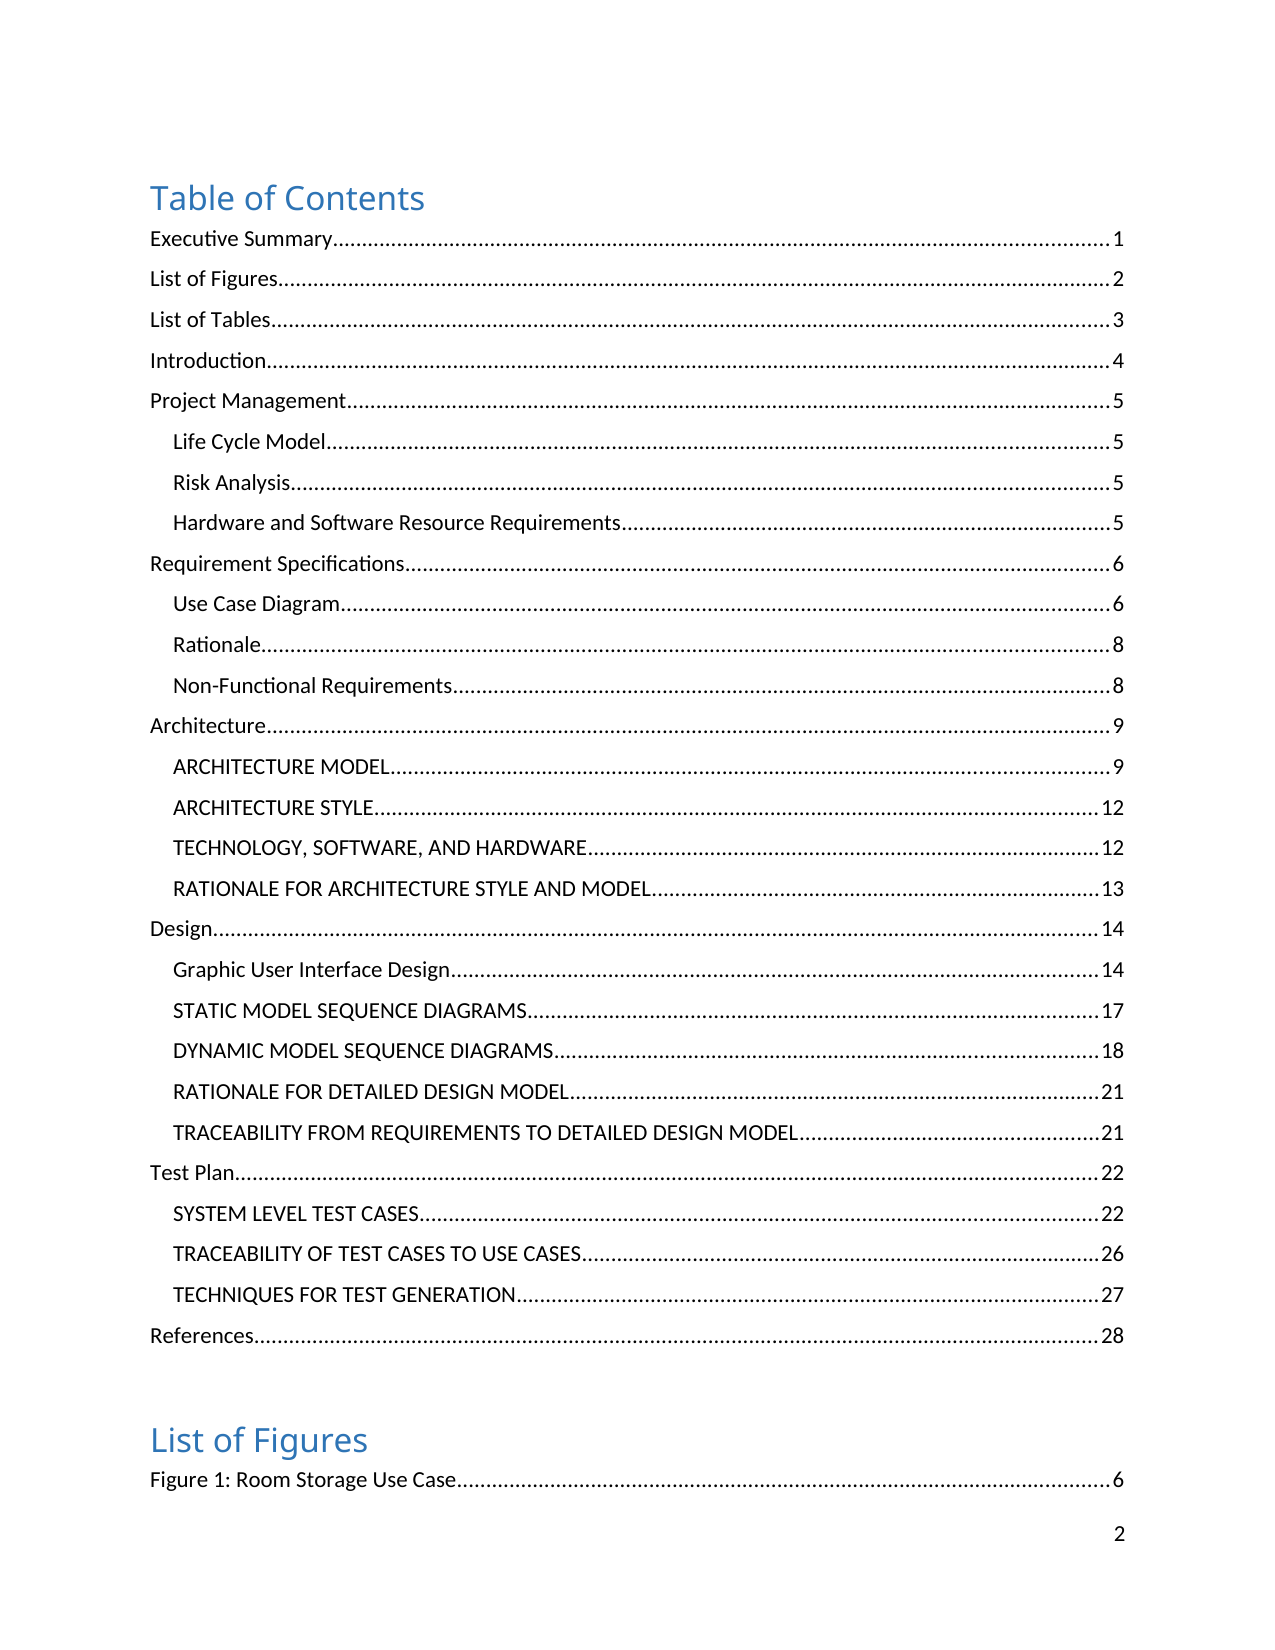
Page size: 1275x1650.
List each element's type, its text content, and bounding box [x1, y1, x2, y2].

text Figure 1: Room Storage Use Case 6 [150, 1466, 1125, 1494]
subtitle List of Figures [150, 1417, 1125, 1462]
